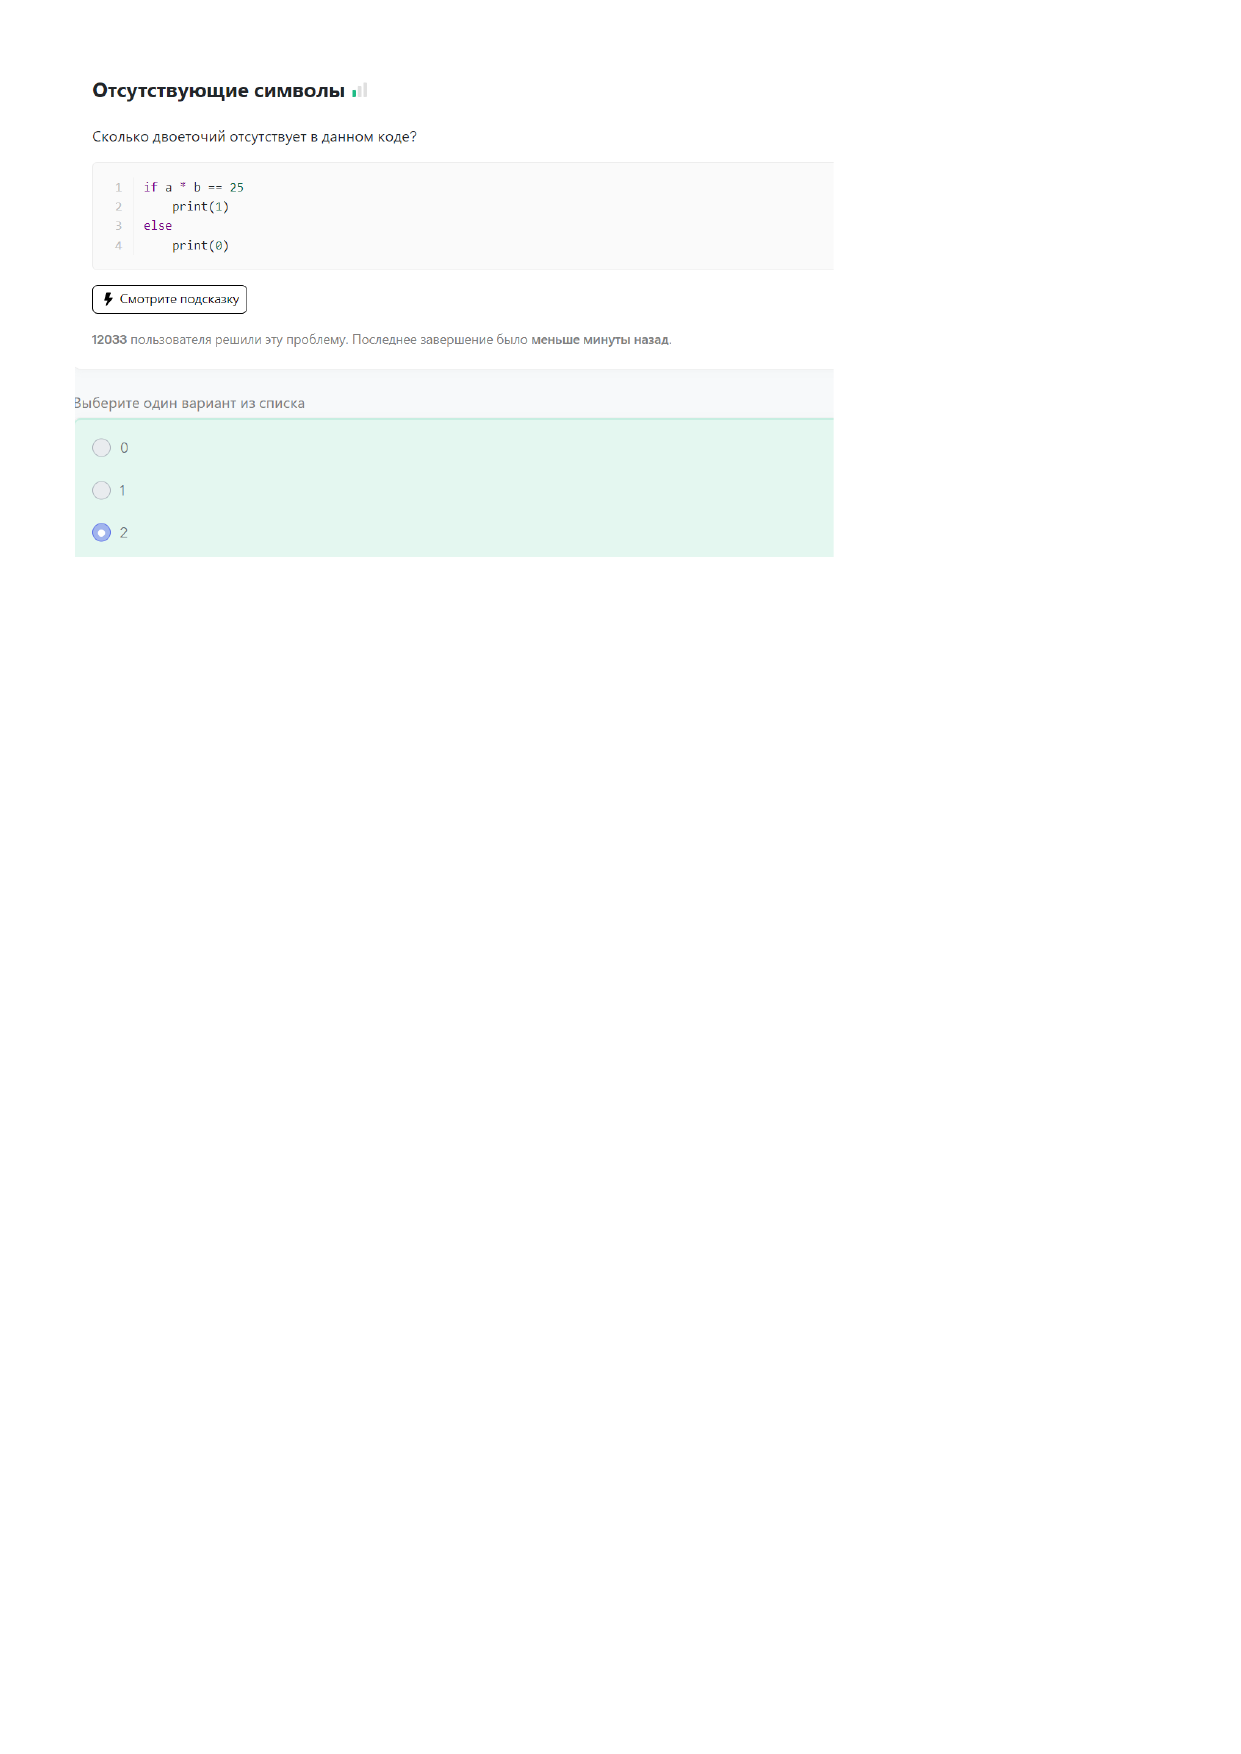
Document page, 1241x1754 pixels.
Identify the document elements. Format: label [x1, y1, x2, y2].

picture [75, 75, 834, 557]
